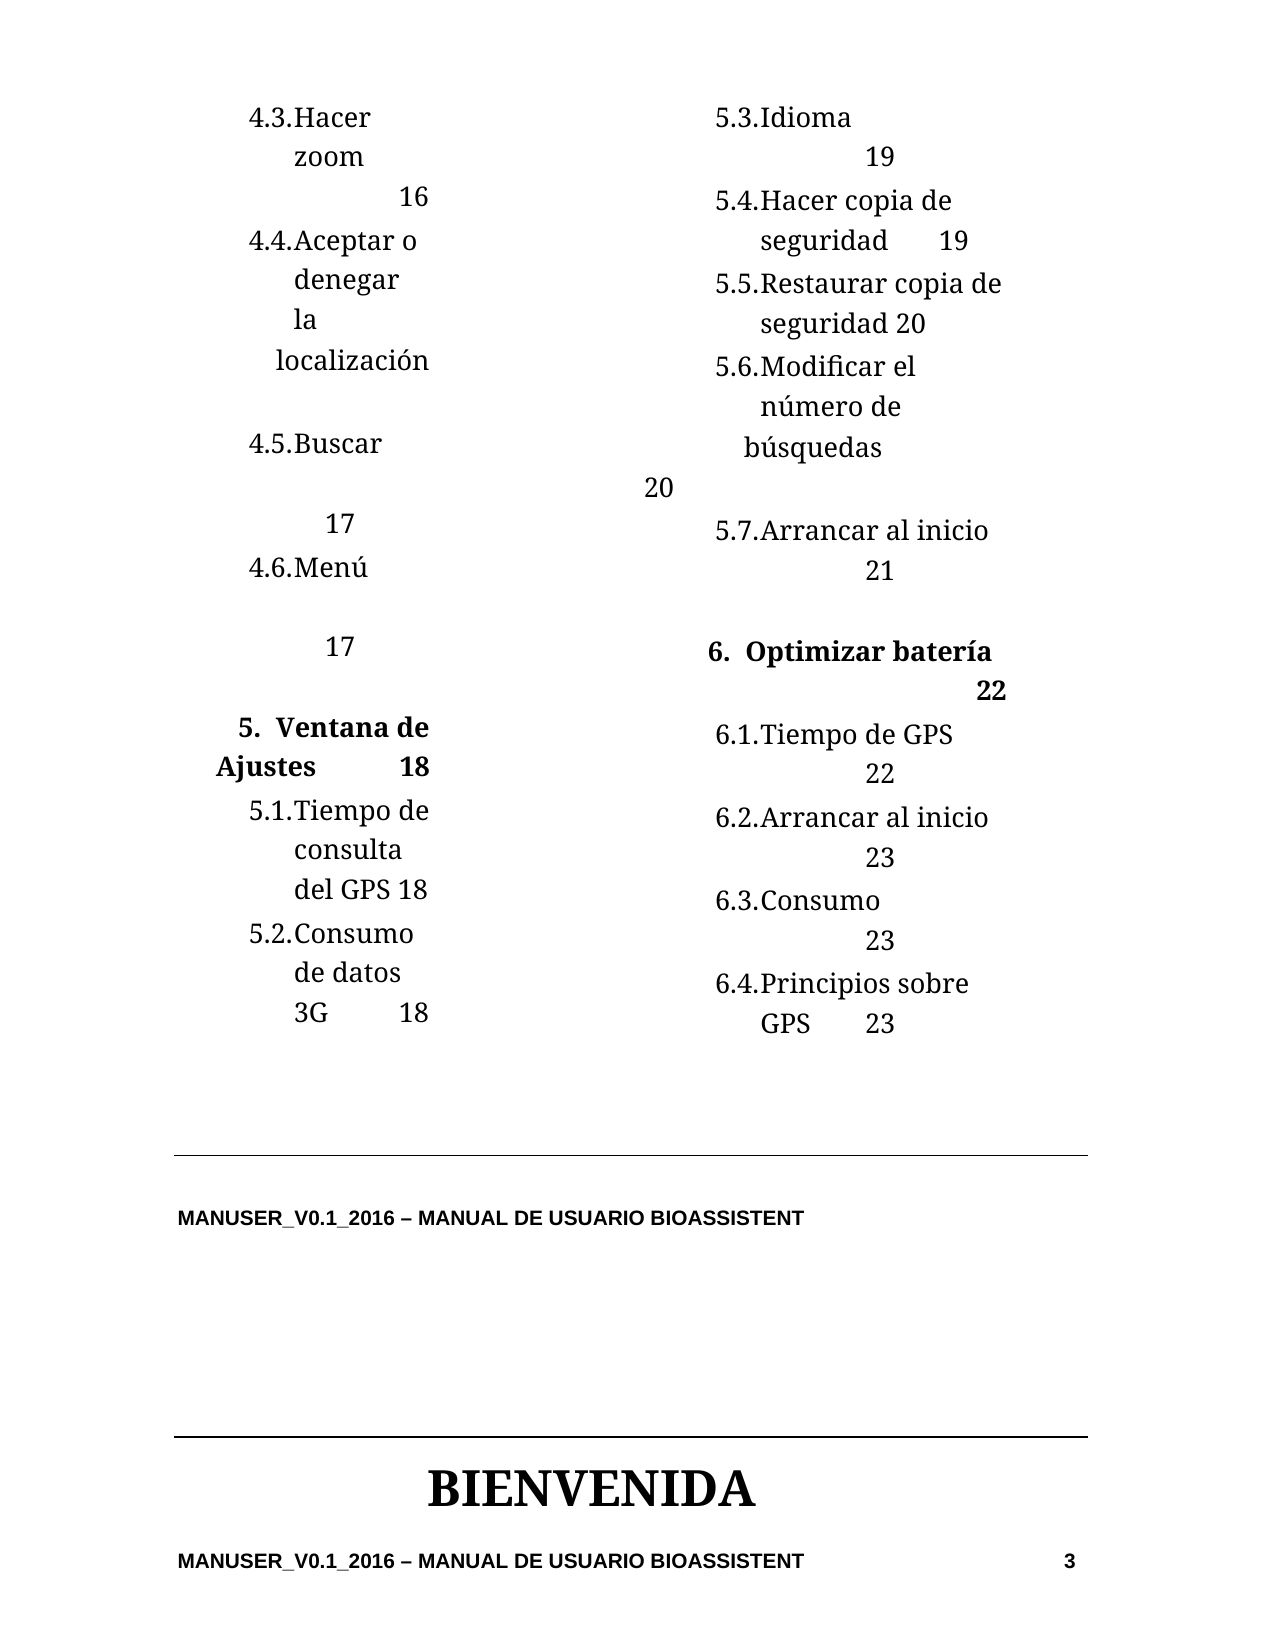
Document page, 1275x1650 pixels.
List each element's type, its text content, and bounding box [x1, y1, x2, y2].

list Aceptar o denegar la [248, 221, 430, 337]
text MANUSER_V0.1_2016 – MANUAL DE USUARIO BIOASSISTENT 2 [177, 1206, 1007, 1230]
list Restaurar copia de seguridad 20 [715, 264, 1007, 341]
list Optimizar batería 22 [644, 632, 1007, 709]
text localización 17 [177, 342, 431, 418]
list Consumo de datos 3G 18 [248, 914, 430, 1031]
list Arrancar al inicio 21 [715, 512, 1007, 588]
text búsquedas 20 [644, 428, 1008, 505]
list Idioma 19 [715, 98, 1007, 175]
list Principios sobre GPS 23 [715, 965, 1007, 1041]
text BIENVENIDA [177, 1386, 1006, 1521]
list Modificar el número de [715, 348, 1007, 424]
list Menú 17 [248, 548, 430, 664]
list Tiempo de GPS 22 [715, 715, 1007, 792]
list Buscar 17 [248, 425, 430, 541]
list Ventana de Ajustes 18 [177, 708, 429, 785]
list Hacer zoom 16 [248, 98, 430, 214]
list Hacer copia de seguridad 19 [715, 181, 1007, 258]
list Arrancar al inicio 23 [715, 798, 1007, 875]
list Tiempo de consulta del GPS 18 [248, 791, 430, 907]
list Consumo 23 [715, 882, 1007, 958]
